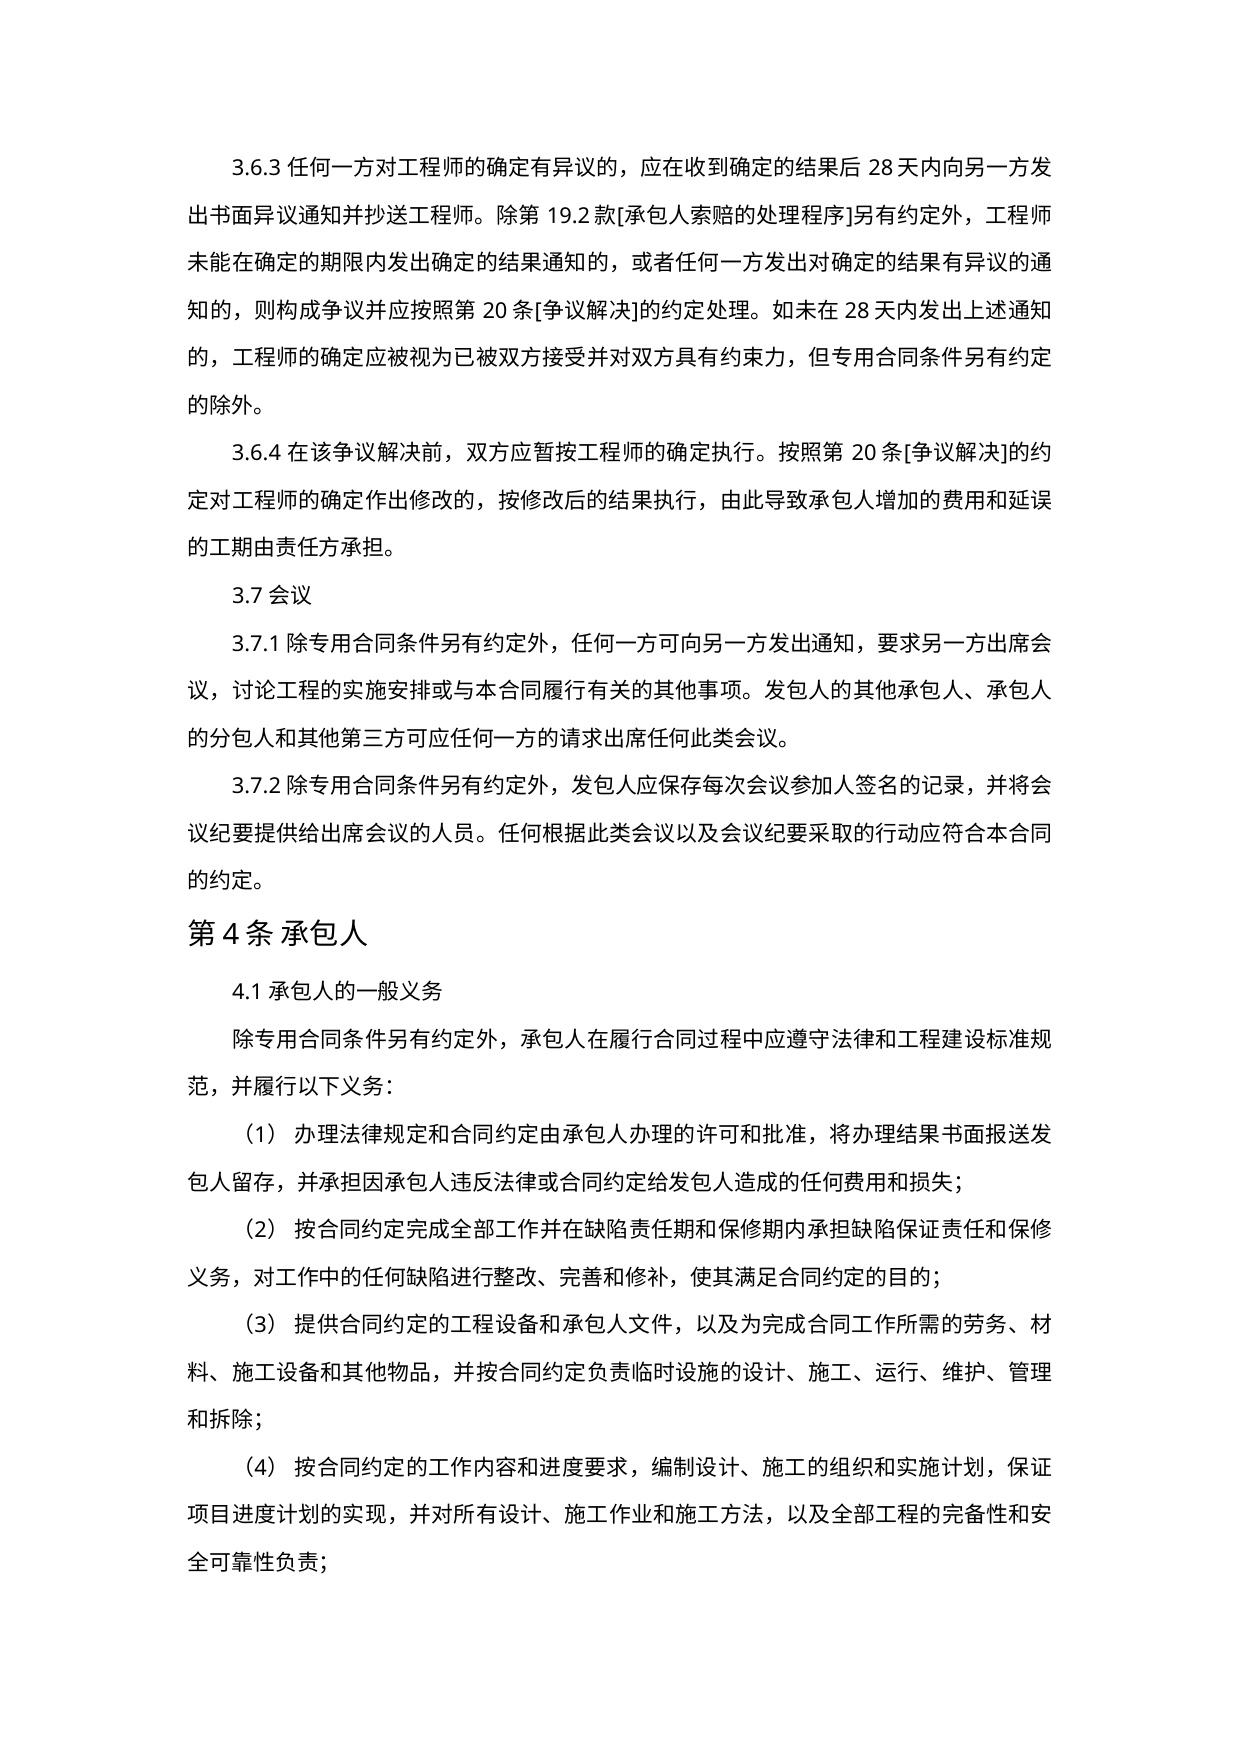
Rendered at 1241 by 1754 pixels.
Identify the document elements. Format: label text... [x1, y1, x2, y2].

text （2） 按合同约定完成全部工作并在缺陷责任期和保修期内承担缺陷保证责任和保修义务，对工作中的任何缺陷进行整改、完善和修补，使其满足合同约定的目的； [187, 1212, 1053, 1291]
list 4.1 承包人的一般义务 [187, 974, 1053, 1006]
list 3.7.1 除专用合同条件另有约定外，任何一方可向另一方发出通知，要求另一方出席会议，讨论工程的实施安排或与本合同履行有关的其他事项。发包人的其他承包人、承包人的分包人和其他第三方可应任何一方的请求出席任何此类会议。 [187, 626, 1053, 752]
text 除专用合同条件另有约定外，承包人在履行合同过程中应遵守法律和工程建设标准规范，并履行以下义务： [187, 1022, 1053, 1101]
list 第4条 承包人 [187, 911, 1053, 953]
text （3） 提供合同约定的工程设备和承包人文件，以及为完成合同工作所需的劳务、材料、施工设备和其他物品，并按合同约定负责临时设施的设计、施工、运行、维护、管理和拆除； [187, 1307, 1053, 1434]
list 3.7 会议 [187, 578, 1053, 610]
text （1） 办理法律规定和合同约定由承包人办理的许可和批准，将办理结果书面报送发包人留存，并承担因承包人违反法律或合同约定给发包人造成的任何费用和损失； [187, 1117, 1053, 1196]
text （4） 按合同约定的工作内容和进度要求，编制设计、施工的组织和实施计划，保证项目进度计划的实现，并对所有设计、施工作业和施工方法，以及全部工程的完备性和安全可靠性负责； [187, 1450, 1053, 1576]
list 3.7.2 除专用合同条件另有约定外，发包人应保存每次会议参加人签名的记录，并将会议纪要提供给出席会议的人员。任何根据此类会议以及会议纪要采取的行动应符合本合同的约定。 [187, 768, 1053, 895]
list 3.6.3 任何一方对工程师的确定有异议的，应在收到确定的结果后28天内向另一方发出书面异议通知并抄送工程师。除第19.2款[承包人索赔的处理程序]另有约定外，工程师未能在确定的期限内发出确定的结果通知的，或者任何一方发出对确定的结果有异议的通知的，则构成争议并应按照第20条[争议解决]的约定处理。如未在28天内发出上述通知的，工程师的确定应被视为已被双方接受并对双方具有约束力，但专用合同条件另有约定的除外。 [187, 150, 1053, 419]
list 3.6.4 在该争议解决前，双方应暂按工程师的确定执行。按照第20条[争议解决]的约定对工程师的确定作出修改的，按修改后的结果执行，由此导致承包人增加的费用和延误的工期由责任方承担。 [187, 435, 1053, 562]
